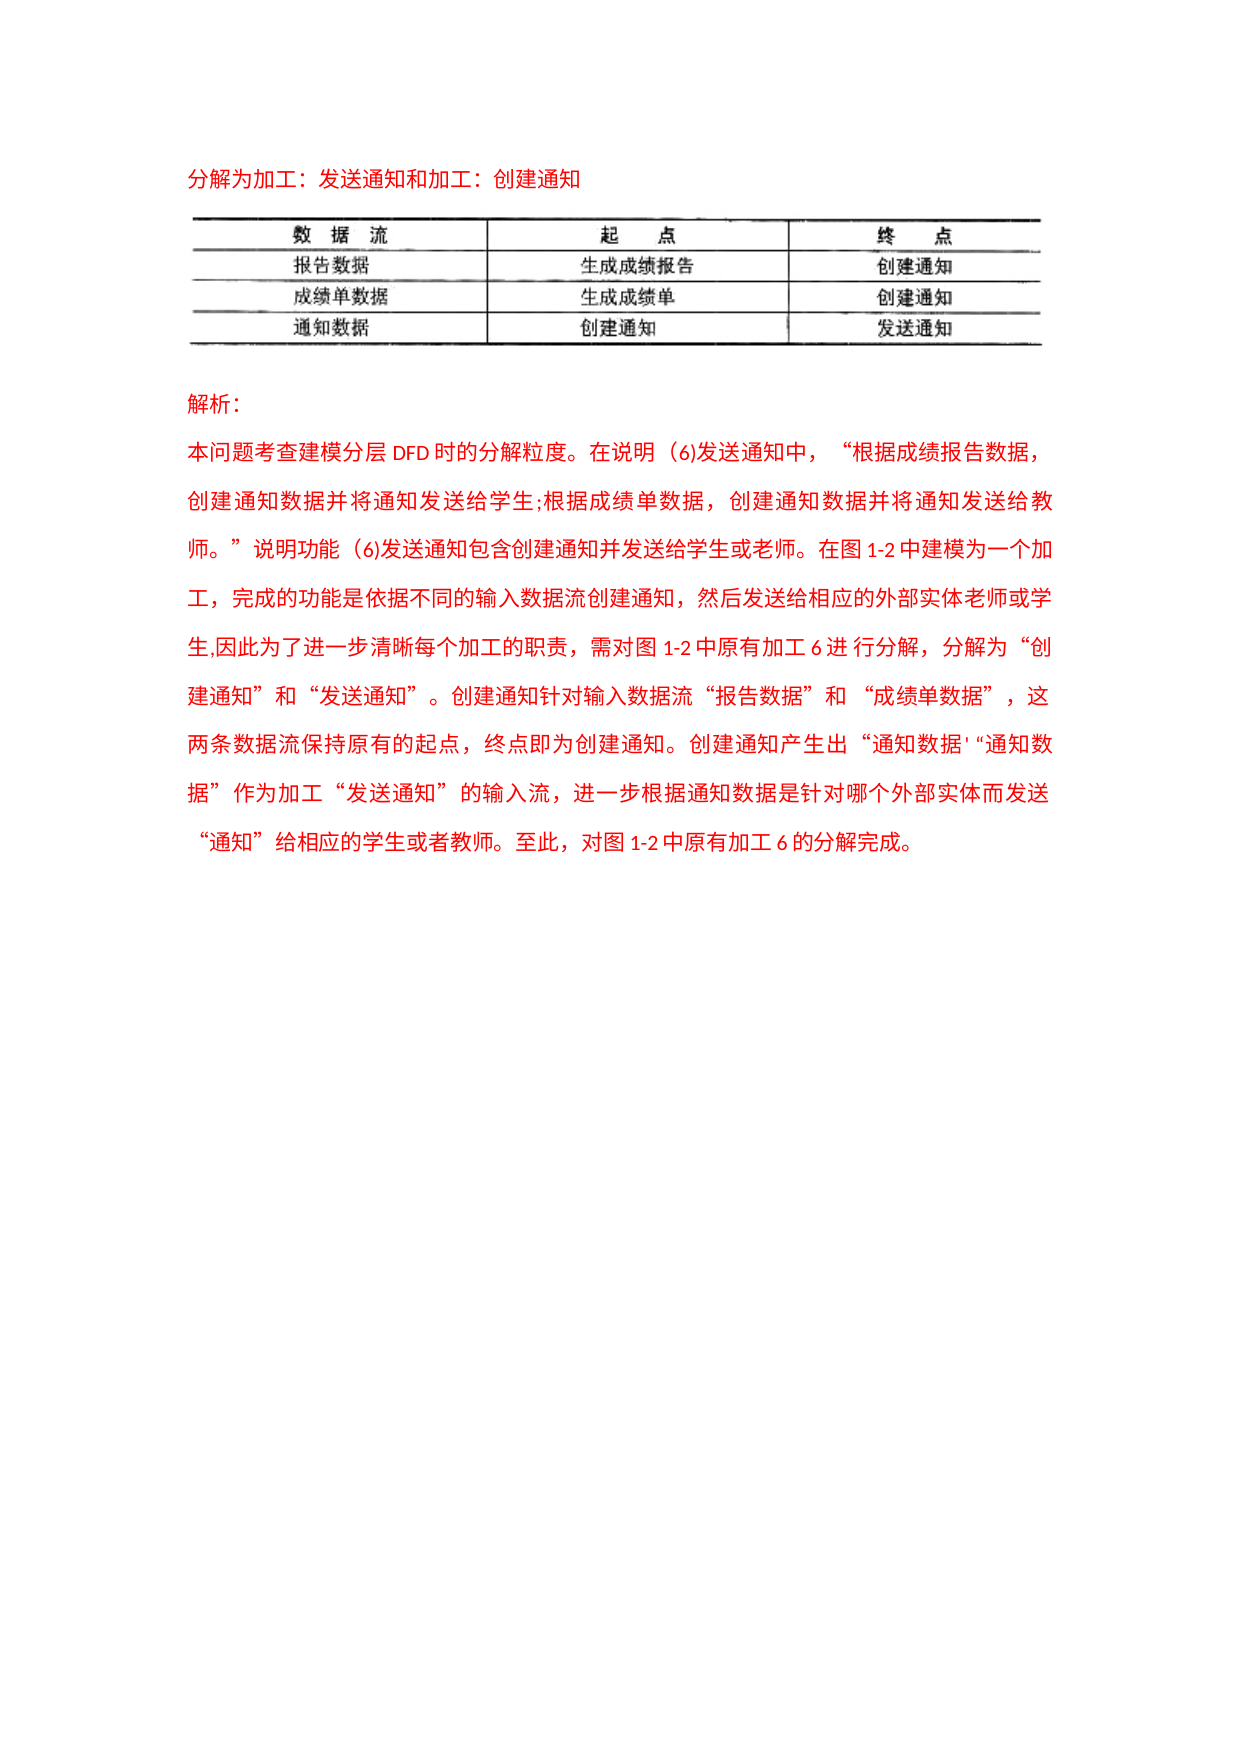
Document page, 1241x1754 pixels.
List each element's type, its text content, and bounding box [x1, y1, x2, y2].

picture [187, 210, 1053, 355]
text 分解为加工：发送通知和加工：创建通知 [187, 162, 1053, 194]
text 本问题考查建模分层DFD时的分解粒度。在说明（6)发送通知中，“根据成绩报告数据，创建通知数据并将通知发送给学生;根据成绩单数据，创建通知数据并将通知发送给教师。”说明功能（6)发送通知包含创建通知并发送给学生或老师。在图1-2中建模为一个加工，完成的功能是依据不同的输入数据流创建通知，然后发送给相应的外部实体老师或学生,因此为了进一步清晰每个加工的职责，需对图1-2中原有加工6进 行分解，分解为“创建通知”和“发送通知”。创建通知针对输入数据流“报告数据”和 “成绩单数据”，这两条数据流保持原有的起点，终点即为创建通知。创建通知产生出“通知数据' “通知数据”作为加工“发送通知”的输入流，进一步根据通知数据是针对哪个外部实体而发送“通知”给相应的学生或者教师。至此，对图1-2中原有加工6的分解完成。 [187, 434, 1053, 857]
text 解析： [187, 386, 1053, 419]
